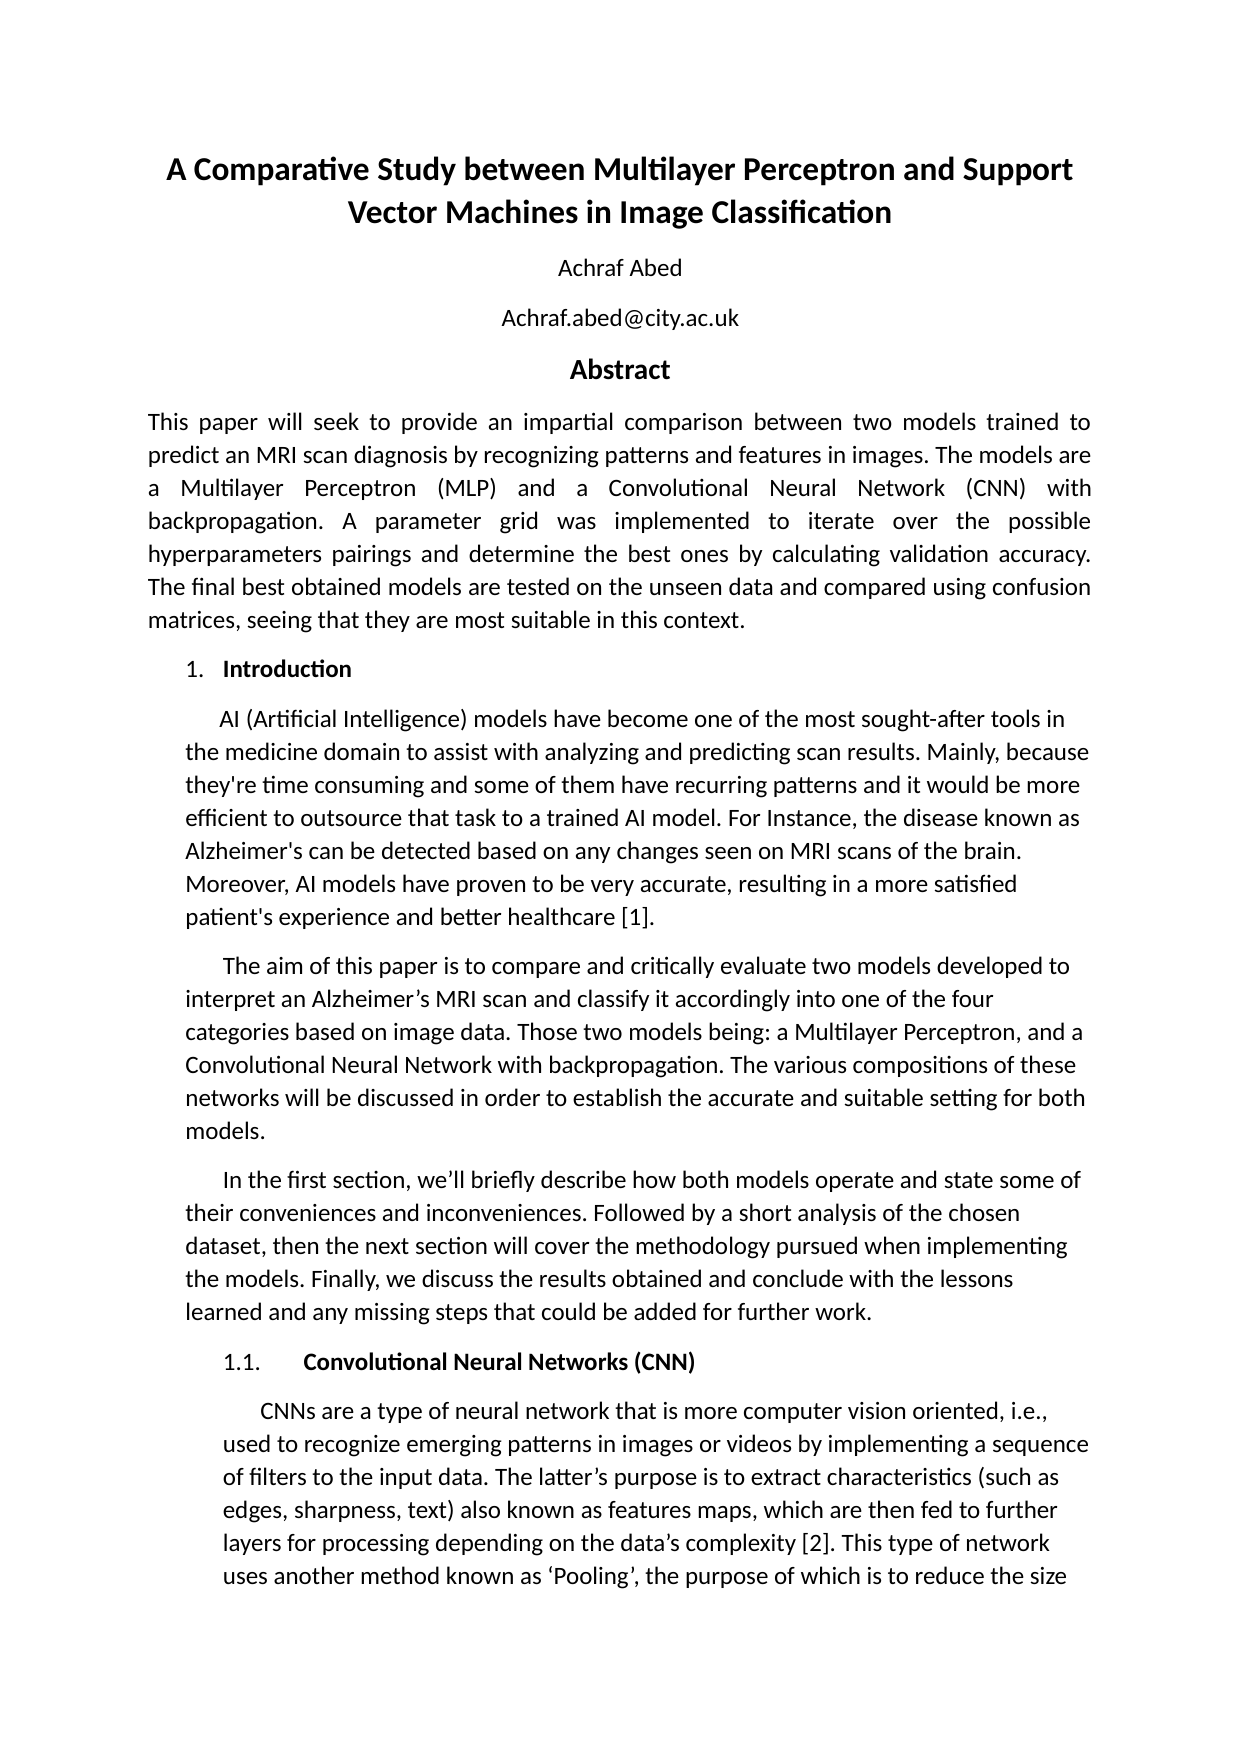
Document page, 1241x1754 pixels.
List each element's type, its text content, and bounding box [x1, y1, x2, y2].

text The aim of this paper is to compare and critically evaluate two models developed to interpret an Alzheimer’s MRI scan and classify it accordingly into one of the four categories based on image data. Those two models being: a Multilayer Perceptron, and a Convolutional Neural Network with backpropagation. The various compositions of these networks will be discussed in order to establish the accurate and suitable setting for both models. [185, 950, 1093, 1145]
text In the first section, we’ll briefly describe how both models operate and state some of their conveniences and inconveniences. Followed by a short analysis of the chosen dataset, then the next section will cover the methodology pursued when implementing the models. Finally, we discuss the results obtained and conclude with the lessons learned and any missing steps that could be added for further work. [185, 1164, 1093, 1327]
text A Comparative Study between Multilayer Perceptron and Support Vector Machines in Image Classification [148, 148, 1093, 232]
list Convolutional Neural Networks (CNN) [223, 1346, 1093, 1376]
text This paper will seek to provide an impartial comparison between two models trained to predict an MRI scan diagnosis by recognizing patterns and features in images. The models are a Multilayer Perceptron (MLP) and a Convolutional Neural Network (CNN) with backpropagation. A parameter grid was implemented to iterate over the possible hyperparameters pairings and determine the best ones by calculating validation accuracy. The final best obtained models are tested on the unseen data and compared using confusion matrices, seeing that they are most suitable in this context. [148, 406, 1093, 634]
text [223, 1395, 1093, 1590]
list Introduction [185, 653, 1093, 684]
text AI (Artificial Intelligence) models have become one of the most sought-after tools in the medicine domain to assist with analyzing and predicting scan results. Mainly, because they're time consuming and some of them have recurring patterns and it would be more efficient to outsource that task to a trained AI model. For Instance, the disease known as Alzheimer's can be detected based on any changes seen on MRI scans of the brain. Moreover, AI models have proven to be very accurate, resulting in a more satisfied patient's experience and better healthcare [1]. [185, 703, 1093, 931]
text Abstract [148, 351, 1093, 387]
text Achraf.abed@city.ac.uk [148, 302, 1093, 332]
text Achraf Abed [148, 252, 1093, 283]
